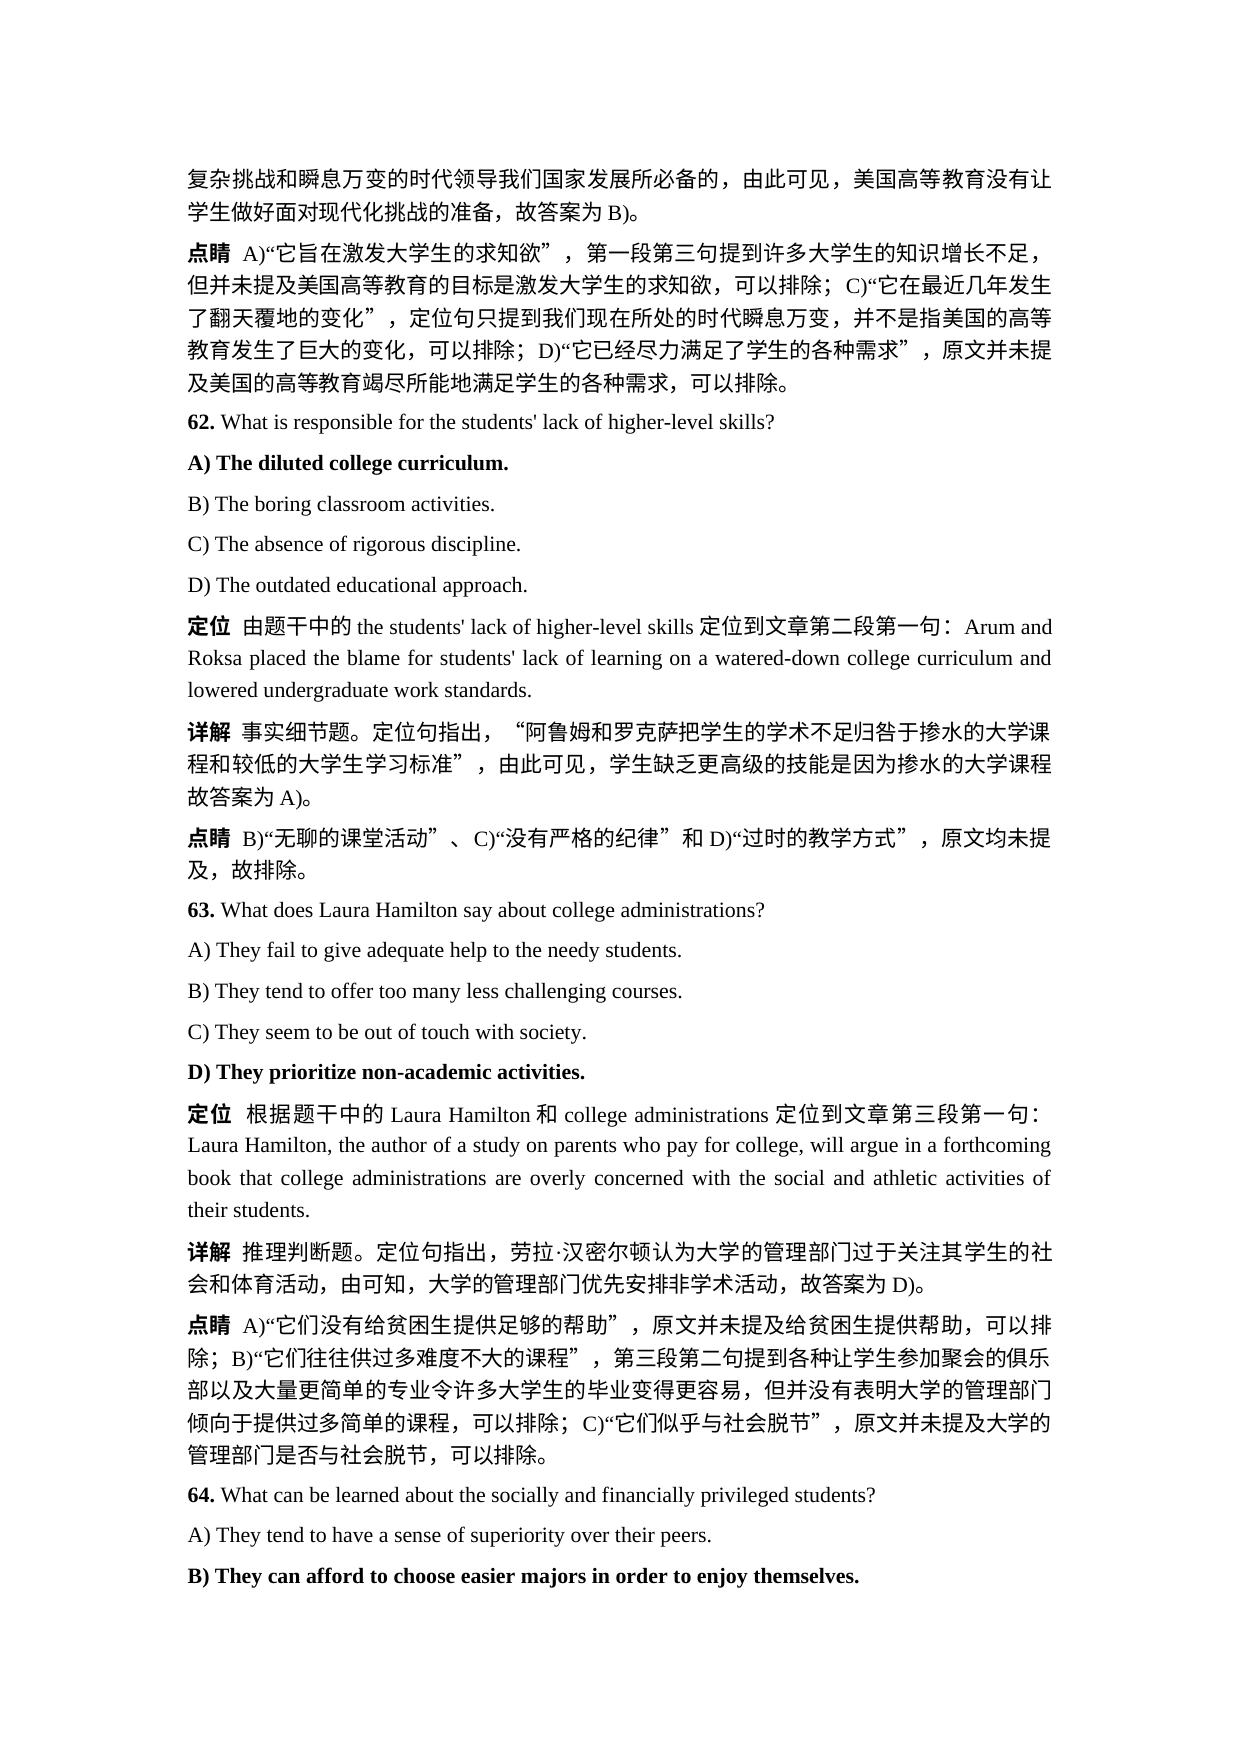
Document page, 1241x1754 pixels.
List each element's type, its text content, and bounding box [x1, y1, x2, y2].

text D) The outdated educational approach. [187, 568, 1053, 601]
text 63. What does Laura Hamilton say about college administrations? [187, 893, 1053, 926]
text A) The diluted college curriculum. [187, 446, 1053, 479]
text B) The boring classroom activities. [187, 487, 1053, 519]
text C) They seem to be out of touch with society. [187, 1015, 1053, 1048]
text 62. What is responsible for the students' lack of higher-level skills? [187, 406, 1053, 438]
text 点睛 A)“它旨在激发大学生的求知欲”，第一段第三句提到许多大学生的知识增长不足，但并未提及美国高等教育的目标是激发大学生的求知欲，可以排除；C)“它在最近几年发生了翻天覆地的变化”，定位句只提到我们现在所处的时代瞬息万变，并不是指美国的高等教育发生了巨大的变化，可以排除；D)“它已经尽力满足了学生的各种需求”，原文并未提及美国的高等教育竭尽所能地满足学生的各种需求，可以排除。 [187, 235, 1053, 398]
text B) They can afford to choose easier majors in order to enjoy themselves. [187, 1559, 1053, 1592]
text D) They prioritize non-academic activities. [187, 1056, 1053, 1088]
text 点睛 B)“无聊的课堂活动”、C)“没有严格的纪律”和D)“过时的教学方式”，原文均未提及，故排除。 [187, 820, 1053, 885]
text A) They fail to give adequate help to the needy students. [187, 934, 1053, 966]
text A) They tend to have a sense of superiority over their peers. [187, 1519, 1053, 1551]
text B) They tend to offer too many less challenging courses. [187, 974, 1053, 1007]
text C) The absence of rigorous discipline. [187, 528, 1053, 560]
text 详解 推理判断题。定位句指出，劳拉·汉密尔顿认为大学的管理部门过于关注其学生的社会和体育活动，由可知，大学的管理部门优先安排非学术活动，故答案为D)。 [187, 1234, 1053, 1299]
text 点睛 A)“它们没有给贫困生提供足够的帮助”，原文并未提及给贫困生提供帮助，可以排除；B)“它们往往供过多难度不大的课程”，第三段第二句提到各种让学生参加聚会的俱乐部以及大量更简单的专业令许多大学生的毕业变得更容易，但并没有表明大学的管理部门倾向于提供过多简单的课程，可以排除；C)“它们似乎与社会脱节”，原文并未提及大学的管理部门是否与社会脱节，可以排除。 [187, 1308, 1053, 1470]
text 详解 事实细节题。定位句指出，“阿鲁姆和罗克萨把学生的学术不足归咎于掺水的大学课程和较低的大学生学习标准”，由此可见，学生缺乏更高级的技能是因为掺水的大学课程，故答案为A)。 [187, 714, 1053, 812]
text 定位 根据题干中的Laura Hamilton和college administrations定位到文章第三段第一句：Laura Hamilton, the author of a study on parents who pay for college, will argue in a forthcoming book that college administrations are overly concerned with the social and athletic activities of their students. [187, 1096, 1053, 1226]
text 64. What can be learned about the socially and financially privileged students? [187, 1478, 1053, 1511]
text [187, 162, 1053, 227]
text 定位 由题干中的the students' lack of higher-level skills定位到文章第二段第一句：Arum and Roksa placed the blame for students' lack of learning on a watered-down college curriculum and lowered undergraduate work standards. [187, 609, 1053, 706]
